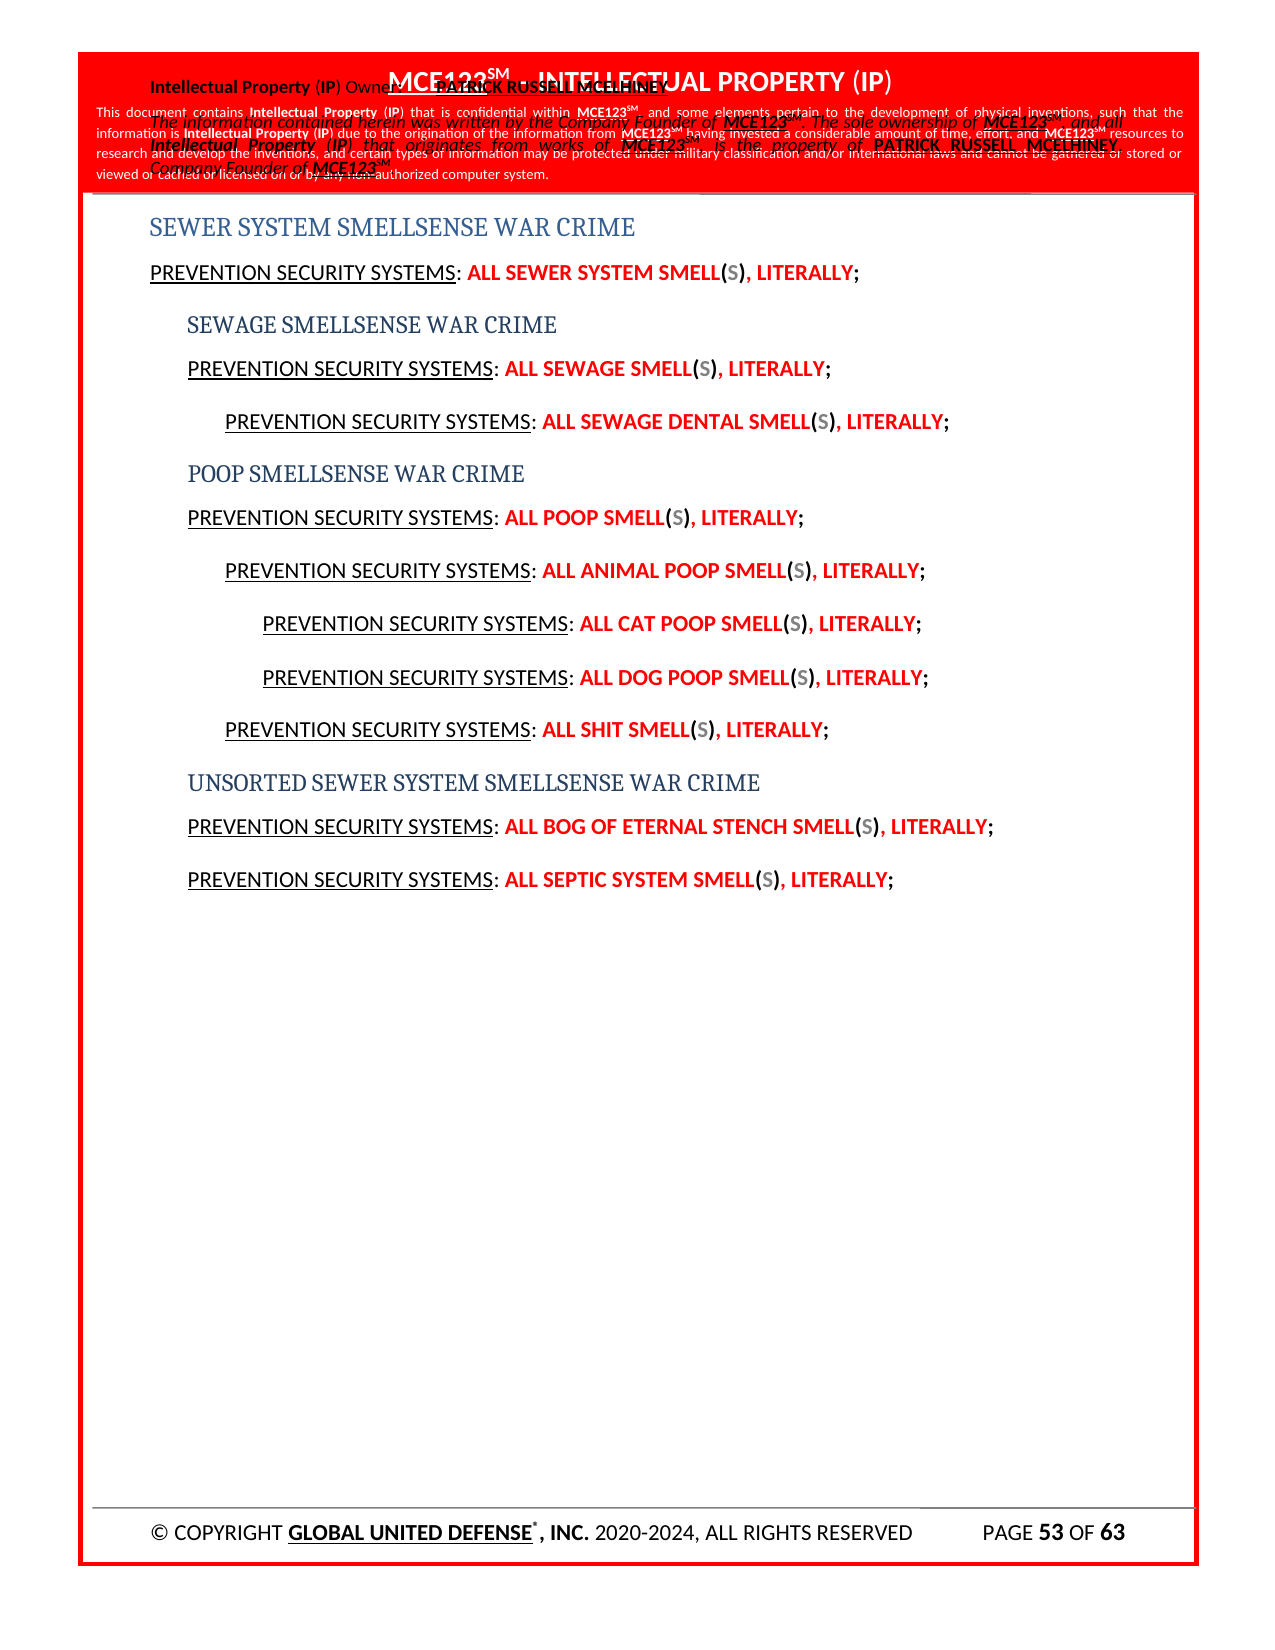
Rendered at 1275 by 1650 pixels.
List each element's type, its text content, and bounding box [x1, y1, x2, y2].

text PREVENTION SECURITY SYSTEMS: ALL SEWAGE SMELL(S), LITERALLY; [187, 354, 1125, 382]
subtitle SEWAGE SMELLSENSE WAR CRIME [187, 311, 1125, 340]
subtitle POOP SMELLSENSE WAR CRIME [187, 460, 1125, 489]
subtitle UNSORTED SEWER SYSTEM SMELLSENSE WAR CRIME [187, 769, 1125, 797]
text PREVENTION SECURITY SYSTEMS: ALL CAT POOP SMELL(S), LITERALLY; [262, 609, 1125, 638]
text PREVENTION SECURITY SYSTEMS: ALL SEPTIC SYSTEM SMELL(S), LITERALLY; [187, 865, 1125, 893]
text PREVENTION SECURITY SYSTEMS: ALL SEWAGE DENTAL SMELL(S), LITERALLY; [225, 407, 1125, 435]
text PREVENTION SECURITY SYSTEMS: ALL BOG OF ETERNAL STENCH SMELL(S), LITERALLY; [187, 812, 1125, 840]
text PREVENTION SECURITY SYSTEMS: ALL SHIT SMELL(S), LITERALLY; [225, 716, 1125, 744]
text PREVENTION SECURITY SYSTEMS: ALL ANIMAL POOP SMELL(S), LITERALLY; [225, 557, 1125, 584]
text PREVENTION SECURITY SYSTEMS: ALL SEWER SYSTEM SMELL(S), LITERALLY; [150, 258, 1125, 286]
text PREVENTION SECURITY SYSTEMS: ALL DOG POOP SMELL(S), LITERALLY; [262, 663, 1125, 691]
subtitle SEWER SYSTEM SMELLSENSE WAR CRIME [150, 212, 1125, 243]
text PREVENTION SECURITY SYSTEMS: ALL POOP SMELL(S), LITERALLY; [187, 503, 1125, 532]
